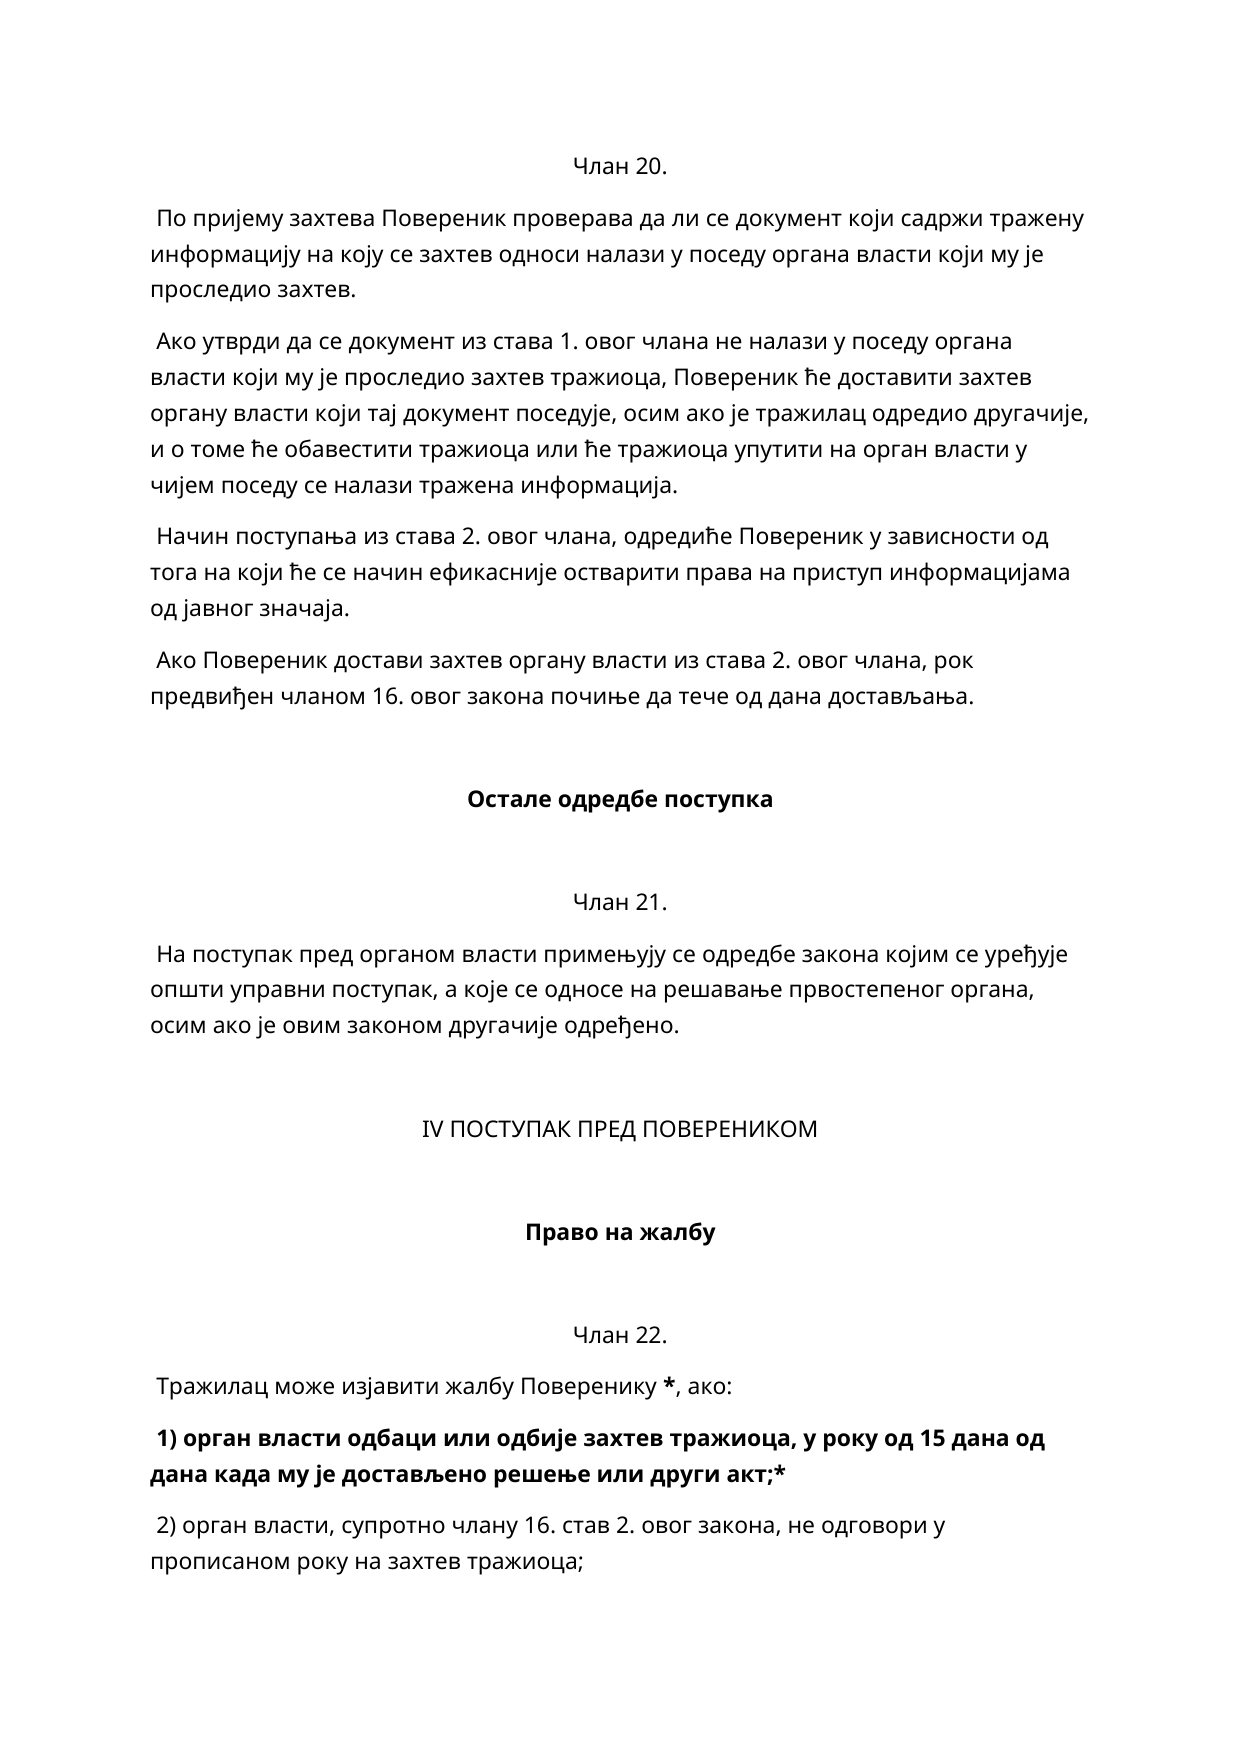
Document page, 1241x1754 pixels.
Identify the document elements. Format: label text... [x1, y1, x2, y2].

text Остале одредбе поступка [150, 783, 1090, 814]
text По пријему захтева Повереник проверава да ли се документ који садржи тражену информацију на коју се захтев односи налази у поседу органа власти који му је проследио захтев. [150, 202, 1090, 305]
text Начин поступања из става 2. овог члана, одредиће Повереник у зависности од тога на који ће се начин ефикасније остварити права на приступ информацијама од јавног значаја. [150, 520, 1090, 623]
text Члан 21. [150, 886, 1090, 917]
text Члан 22. [150, 1319, 1090, 1350]
text IV ПОСТУПАК ПРЕД ПОВЕРЕНИКОМ [150, 1112, 1090, 1144]
text 2) орган власти, супротно члану 16. став 2. овог закона, не одговори у прописаном року на захтев тражиоца; [150, 1509, 1090, 1577]
text Ако утврди да се документ из става 1. овог члана не налази у поседу органа власти који му је проследио захтев тражиоца, Повереник ће доставити захтев органу власти који тај документ поседује, осим ако је тражилац одредио другачије, и о томе ће обавестити тражиоца или ће тражиоца упутити на орган власти у чијем поседу се налази тражена информација. [150, 325, 1090, 500]
text Члан 20. [150, 150, 1090, 181]
text Тражилац може изјавити жалбу Поверенику *, ако: [150, 1370, 1090, 1402]
text На поступак пред органом власти примењују се одредбе закона којим се уређује општи управни поступак, а које се односе на решавање првостепеног органа, осим ако је овим законом другачије одређено. [150, 937, 1090, 1041]
text Ако Повереник достави захтев органу власти из става 2. овог члана, рок предвиђен чланом 16. овог закона почиње да тече од дана достављања. [150, 644, 1090, 711]
text 1) орган власти одбаци или одбије захтев тражиоца, у року од 15 дана од дана када му је достављено решење или други акт;* [150, 1422, 1090, 1489]
text Право на жалбу [150, 1216, 1090, 1247]
